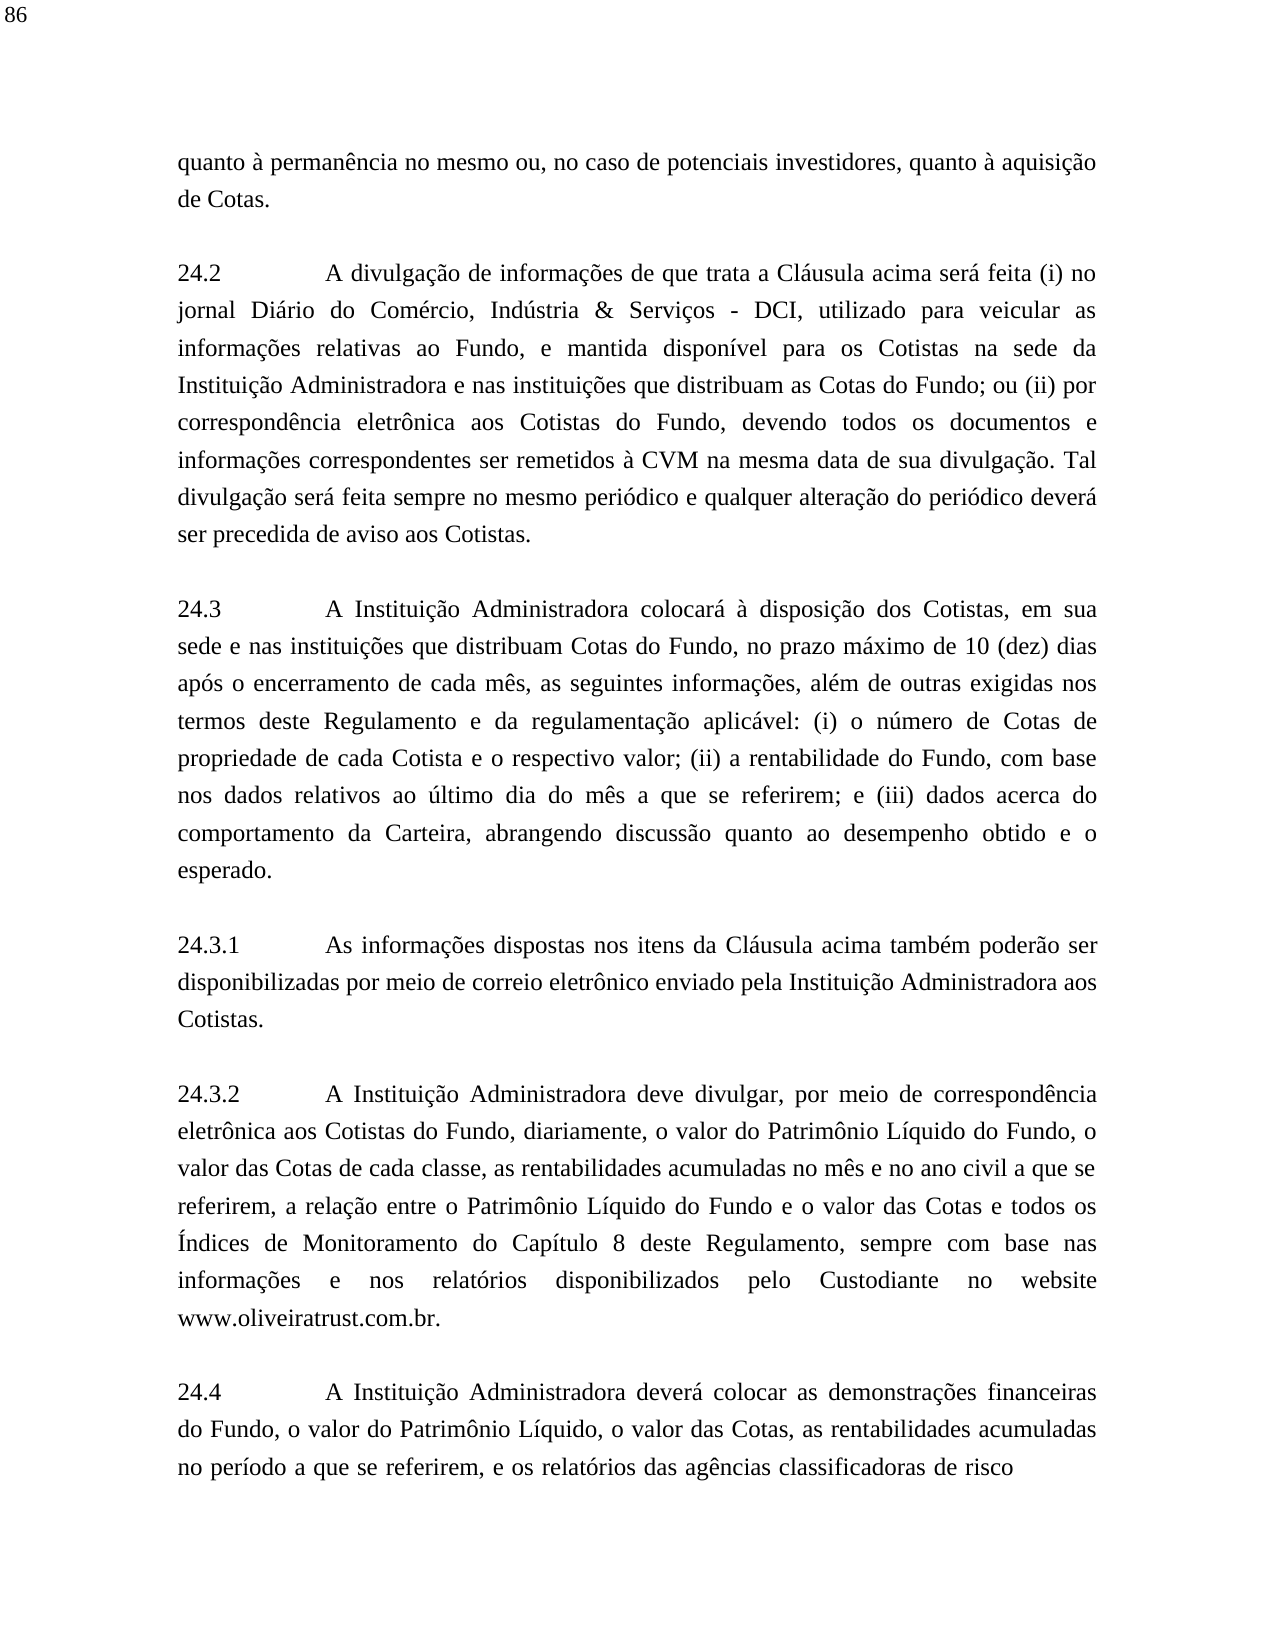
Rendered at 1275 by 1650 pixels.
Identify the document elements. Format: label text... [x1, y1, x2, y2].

list A Instituição Administradora colocará à disposição dos Cotistas, em sua sede e nas instituições que distribuam Cotas do Fundo, no prazo máximo de 10 (dez) dias após o encerramento de cada mês, as seguintes informações, além de outras exigidas nos termos deste Regulamento e da regulamentação aplicável: (i) o número de Cotas de propriedade de cada Cotista e o respectivo valor; (ii) a rentabilidade do Fundo, com base nos dados relativos ao último dia do mês a que se referirem; e (iii) dados acerca do comportamento da Carteira, abrangendo discussão quanto ao desempenho obtido e o esperado. [177, 594, 1098, 884]
list A divulgação de informações de que trata a Cláusula acima será feita (i) no jornal Diário do Comércio, Indústria & Serviços - DCI, utilizado para veicular as informações relativas ao Fundo, e mantida disponível para os Cotistas na sede da Instituição Administradora e nas instituições que distribuam as Cotas do Fundo; ou (ii) por correspondência eletrônica aos Cotistas do Fundo, devendo todos os documentos e informações correspondentes ser remetidos à CVM na mesma data de sua divulgação. Tal divulgação será feita sempre no mesmo periódico e qualquer alteração do periódico deverá ser precedida de aviso aos Cotistas. [177, 258, 1098, 548]
list A Instituição Administradora deve divulgar, por meio de correspondência eletrônica aos Cotistas do Fundo, diariamente, o valor do Patrimônio Líquido do Fundo, o valor das Cotas de cada classe, as rentabilidades acumuladas no mês e no ano civil a que se referirem, a relação entre o Patrimônio Líquido do Fundo e o valor das Cotas e todos os Índices de Monitoramento do Capítulo 8 deste Regulamento, sempre com base nas informações e nos relatórios disponibilizados pelo Custodiante no website www.oliveiratrust.com.br. [177, 1079, 1098, 1331]
text quanto à permanência no mesmo ou, no caso de potenciais investidores, quanto à aquisição de Cotas. [177, 147, 1097, 213]
list A Instituição Administradora deverá colocar as demonstrações financeiras do Fundo, o valor do Patrimônio Líquido, o valor das Cotas, as rentabilidades acumuladas no período a que se referirem, e os relatórios das agências classificadoras de risco [177, 1377, 1098, 1480]
list As informações dispostas nos itens da Cláusula acima também poderão ser disponibilizadas por meio de correio eletrônico enviado pela Instituição Administradora aos Cotistas. [177, 930, 1098, 1033]
